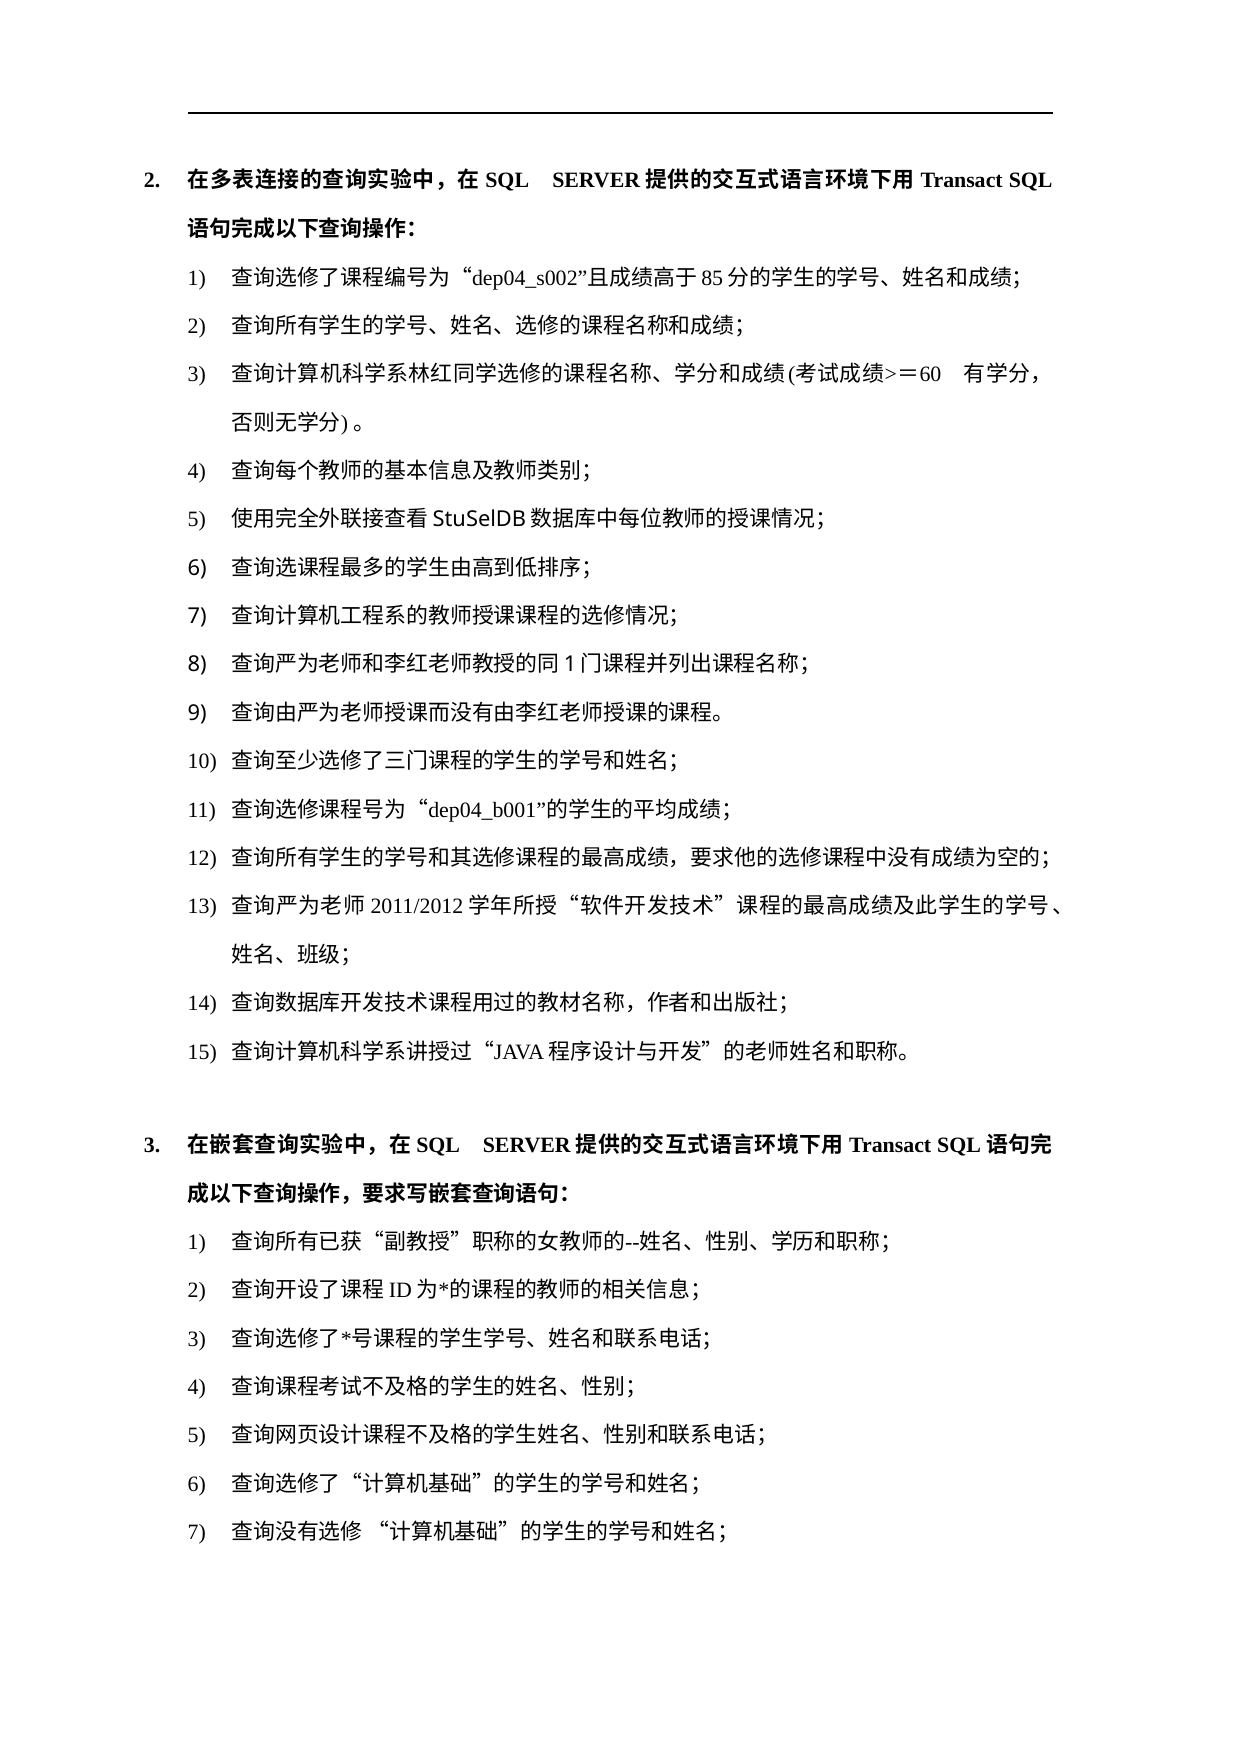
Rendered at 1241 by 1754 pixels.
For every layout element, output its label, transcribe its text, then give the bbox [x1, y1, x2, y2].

list 查询选修了*号课程的学生学号、姓名和联系电话； [187, 1320, 1053, 1353]
list 查询计算机科学系讲授过“JAVA程序设计与开发”的老师姓名和职称。 [187, 1033, 1053, 1066]
list 使用完全外联接查看StuSelDB数据库中每位教师的授课情况； [187, 501, 1053, 534]
list 查询严为老师和李红老师教授的同1门课程并列出课程名称； [187, 646, 1053, 679]
list 查询每个教师的基本信息及教师类别； [187, 453, 1053, 485]
list 查询选修了课程编号为“dep04_s002”且成绩高于85分的学生的学号、姓名和成绩； [187, 259, 1053, 292]
list 查询至少选修了三门课程的学生的学号和姓名； [187, 743, 1053, 775]
list 在多表连接的查询实验中，在SQL SERVER提供的交互式语言环境下用Transact SQL语句完成以下查询操作： [144, 162, 1053, 243]
list 查询课程考试不及格的学生的姓名、性别； [187, 1369, 1053, 1401]
list 查询所有已获“副教授”职称的女教师的--姓名、性别、学历和职称； [187, 1224, 1053, 1256]
list 查询所有学生的学号和其选修课程的最高成绩，要求他的选修课程中没有成绩为空的； [187, 839, 1053, 872]
list 查询网页设计课程不及格的学生姓名、性别和联系电话； [187, 1417, 1053, 1449]
list 查询没有选修 “计算机基础”的学生的学号和姓名； [187, 1514, 1053, 1546]
list 查询计算机工程系的教师授课课程的选修情况； [187, 598, 1053, 630]
list 查询由严为老师授课而没有由李红老师授课的课程。 [187, 694, 1053, 727]
list 查询计算机科学系林红同学选修的课程名称、学分和成绩(考试成绩>＝60 有学分，否则无学分) 。 [187, 356, 1053, 437]
list 查询严为老师2011/2012学年所授“软件开发技术”课程的最高成绩及此学生的学号、姓名、班级； [187, 888, 1053, 969]
list 在嵌套查询实验中，在SQL SERVER提供的交互式语言环境下用Transact SQL语句完成以下查询操作，要求写嵌套查询语句： [144, 1127, 1053, 1208]
list 查询数据库开发技术课程用过的教材名称，作者和出版社； [187, 985, 1053, 1017]
list 查询选修课程号为“dep04_b001”的学生的平均成绩； [187, 791, 1053, 824]
list 查询选修了“计算机基础”的学生的学号和姓名； [187, 1465, 1053, 1498]
list 查询选课程最多的学生由高到低排序； [187, 549, 1053, 582]
list 查询所有学生的学号、姓名、选修的课程名称和成绩； [187, 307, 1053, 340]
list 查询开设了课程ID为*的课程的教师的相关信息； [187, 1272, 1053, 1304]
